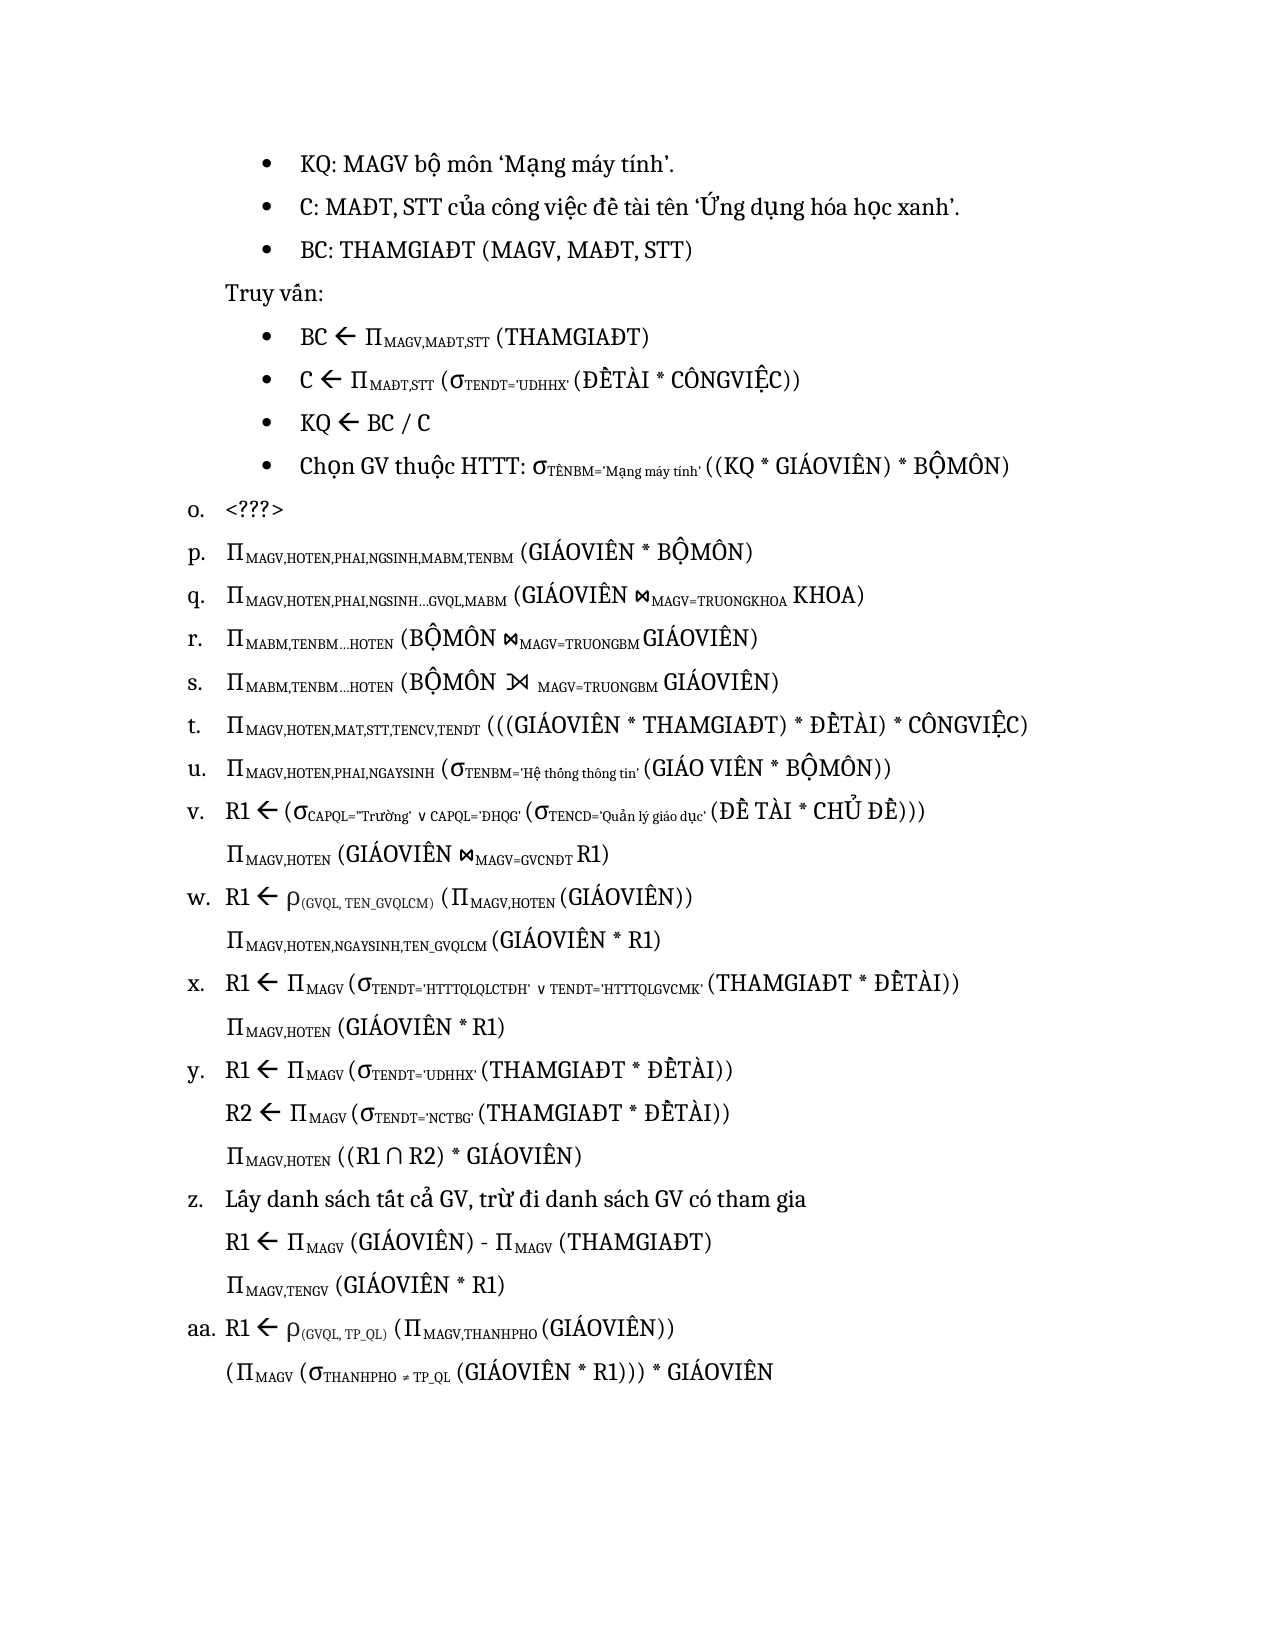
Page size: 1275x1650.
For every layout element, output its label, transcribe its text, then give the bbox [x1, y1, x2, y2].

list KQ BC / C [262, 409, 1125, 437]
list ∏MAGV,TENGV (GIÁOVIÊN * R1) [225, 1271, 1125, 1300]
list ∏MAGV,HOTEN ((R1 ∩ R2) * GIÁOVIÊN) [225, 1142, 1125, 1171]
list BC: THAMGIAĐT (MAGV, MAĐT, STT) [262, 236, 1125, 265]
list C: MAĐT, STT của công việc đề tài tên ‘Ứng dụng hóa học xanh’. [262, 193, 1125, 222]
list ∏MABM,TENBM…HOTEN (BỘMÔN ⋈MAGV=TRUONGBM GIÁOVIÊN) [187, 624, 1125, 653]
list ∏MAGV,HOTEN,PHAI,NGAYSINH (σTENBM=’Hệ thống thông tin’ (GIÁO VIÊN * BỘMÔN)) [187, 754, 1125, 782]
list R2 ∏MAGV (σTENDT=’NCTBG’ (THAMGIAĐT * ĐỀTÀI)) [225, 1099, 1125, 1127]
list BC ∏MAGV,MAĐT,STT (THAMGIAĐT) [262, 322, 1125, 351]
list ∏MAGV,HOTEN,PHAI,NGSINH…GVQL,MABM (GIÁOVIÊN ⋈MAGV=TRUONGKHOA KHOA) [187, 581, 1125, 610]
list R1 ρ(GVQL, TP_QL) (∏MAGV,THANHPHO (GIÁOVIÊN)) [393, 1314, 1125, 1343]
list ∏MAGV,HOTEN,PHAI,NGSINH,MABM,TENBM (GIÁOVIÊN * BỘMÔN) [187, 538, 1125, 567]
list R1 ∏MAGV (GIÁOVIÊN) - ∏MAGV (THAMGIAĐT) [225, 1228, 1125, 1257]
list Truy vấn: [225, 279, 1125, 308]
list C ∏MAĐT,STT (σTENDT=’UDHHX’ (ĐỀTÀI * CÔNGVIỆC)) [262, 366, 1125, 394]
list ∏MAGV,HOTEN (GIÁOVIÊN * R1) [225, 1012, 1125, 1041]
list R1 ∏MAGV (σTENDT=’HTTTQLQLCTĐH’ ∨ TENDT=’HTTTQLGVCMK’ (THAMGIAĐT * ĐỀTÀI)) [187, 969, 1125, 998]
list Lấy danh sách tất cả GV, trừ đi danh sách GV có tham gia [187, 1185, 1125, 1214]
list KQ: MAGV bộ môn ‘Mạng máy tính’. [262, 150, 1125, 179]
list <???> [187, 495, 1125, 524]
list R1 (σCAPQL=”Trường’ ∨ CAPQL=’ĐHQG’ (σTENCD=’Quản lý giáo dục’ (ĐỀ TÀI * CHỦ ĐỀ))) [187, 797, 1125, 826]
list R1 ρ(GVQL, TEN_GVQLCM) (∏MAGV,HOTEN (GIÁOVIÊN)) [187, 883, 285, 912]
list ∏MABM,TENBM…HOTEN (BỘMÔN ⟕ MAGV=TRUONGBM GIÁOVIÊN) [187, 667, 1125, 696]
list R1 ρ(GVQL, TEN_GVQLCM) (∏MAGV,HOTEN (GIÁOVIÊN)) [440, 883, 1125, 912]
list ∏MAGV,HOTEN,NGAYSINH,TEN_GVQLCM (GIÁOVIÊN * R1) [225, 926, 1125, 955]
list Chọn GV thuộc HTTT: σTÊNBM=’Mạng máy tính’ ((KQ * GIÁOVIÊN) * BỘMÔN) [262, 452, 1125, 481]
list (∏MAGV (σTHANHPHO ≠ TP_QL (GIÁOVIÊN * R1))) * GIÁOVIÊN [225, 1357, 1125, 1386]
list ∏MAGV,HOTEN,MAT,STT,TENCV,TENDT (((GIÁOVIÊN * THAMGIAĐT) * ĐỀTÀI) * CÔNGVIỆC) [187, 711, 1125, 739]
list R1 ρ(GVQL, TP_QL) (∏MAGV,THANHPHO (GIÁOVIÊN)) [187, 1314, 285, 1343]
list ∏MAGV,HOTEN (GIÁOVIÊN ⋈MAGV=GVCNĐT R1) [225, 840, 1125, 869]
list R1 ∏MAGV (σTENDT=’UDHHX’ (THAMGIAĐT * ĐỀTÀI)) [187, 1056, 1125, 1084]
